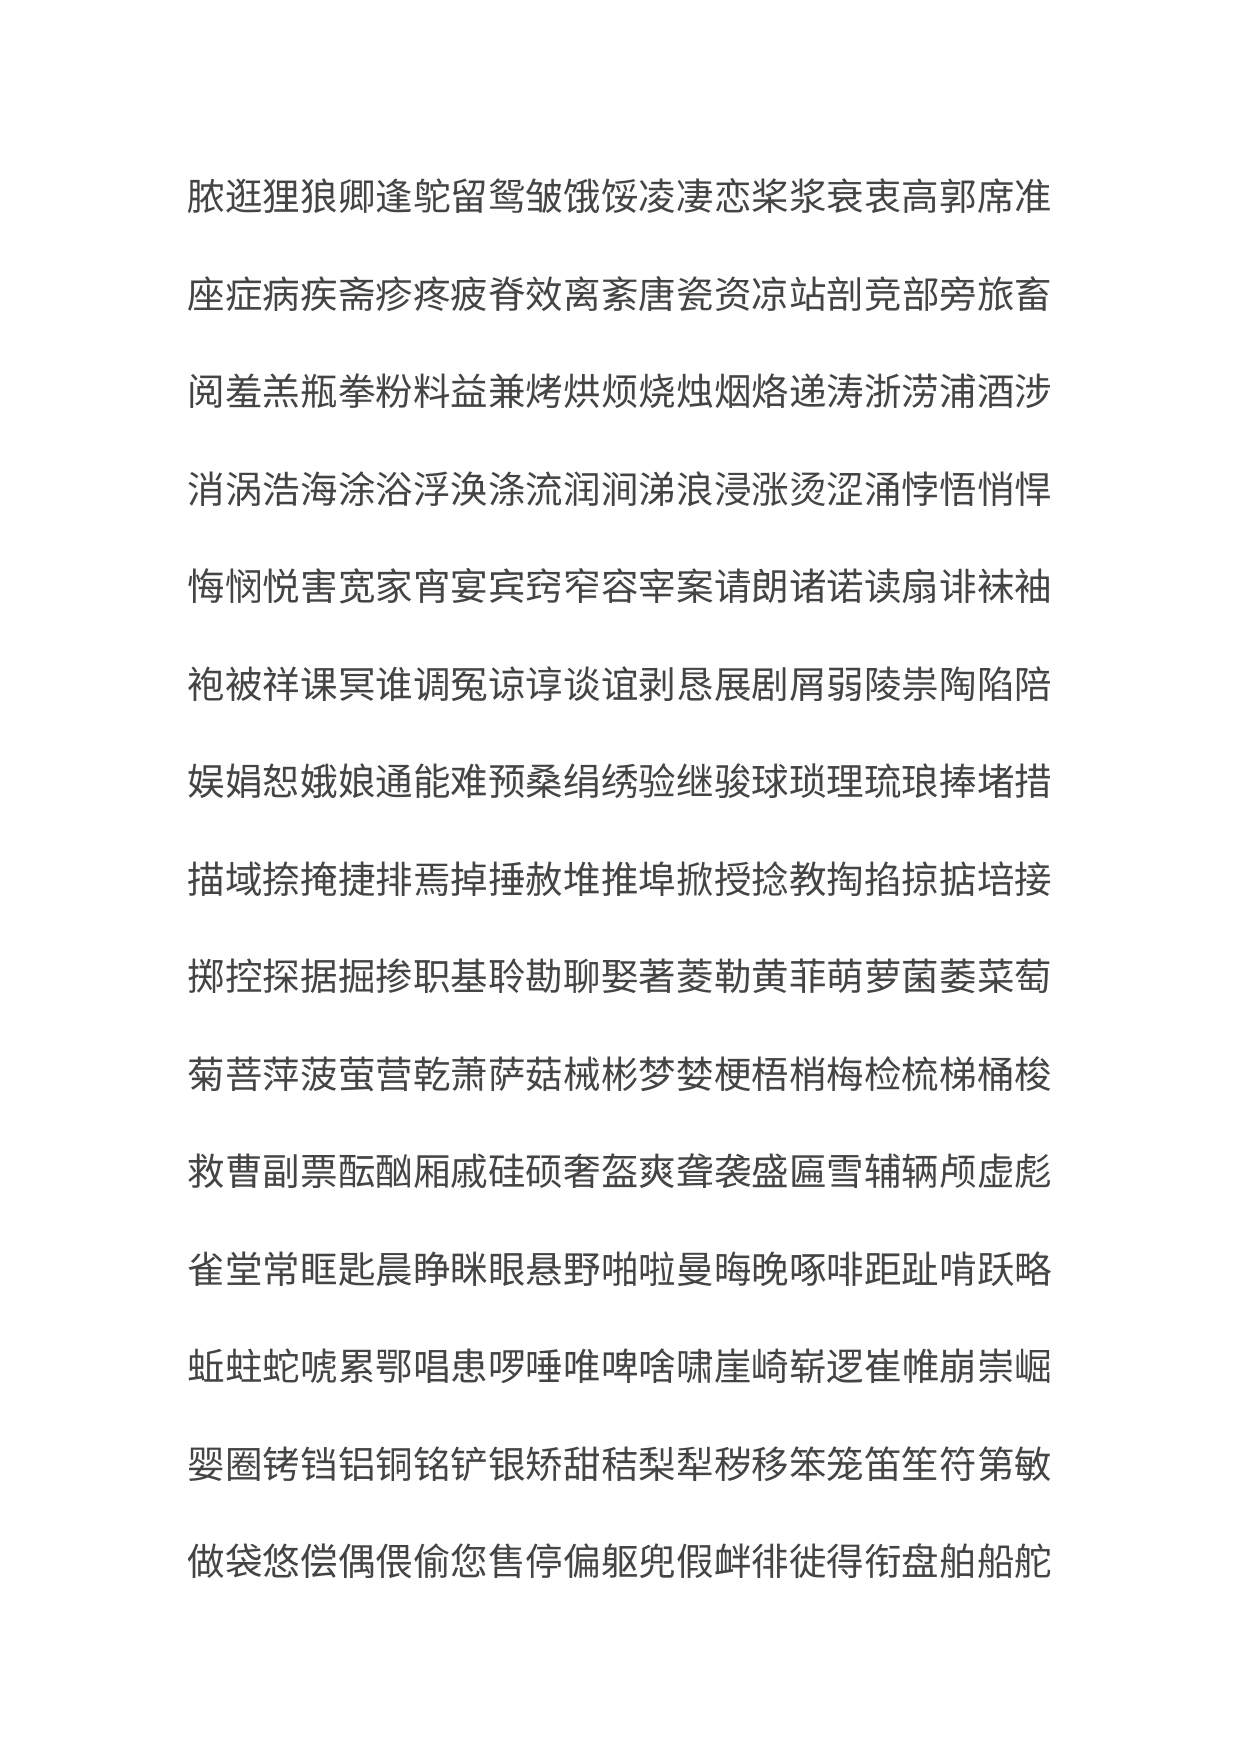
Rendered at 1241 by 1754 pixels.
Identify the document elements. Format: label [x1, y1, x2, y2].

text [187, 162, 1053, 1592]
